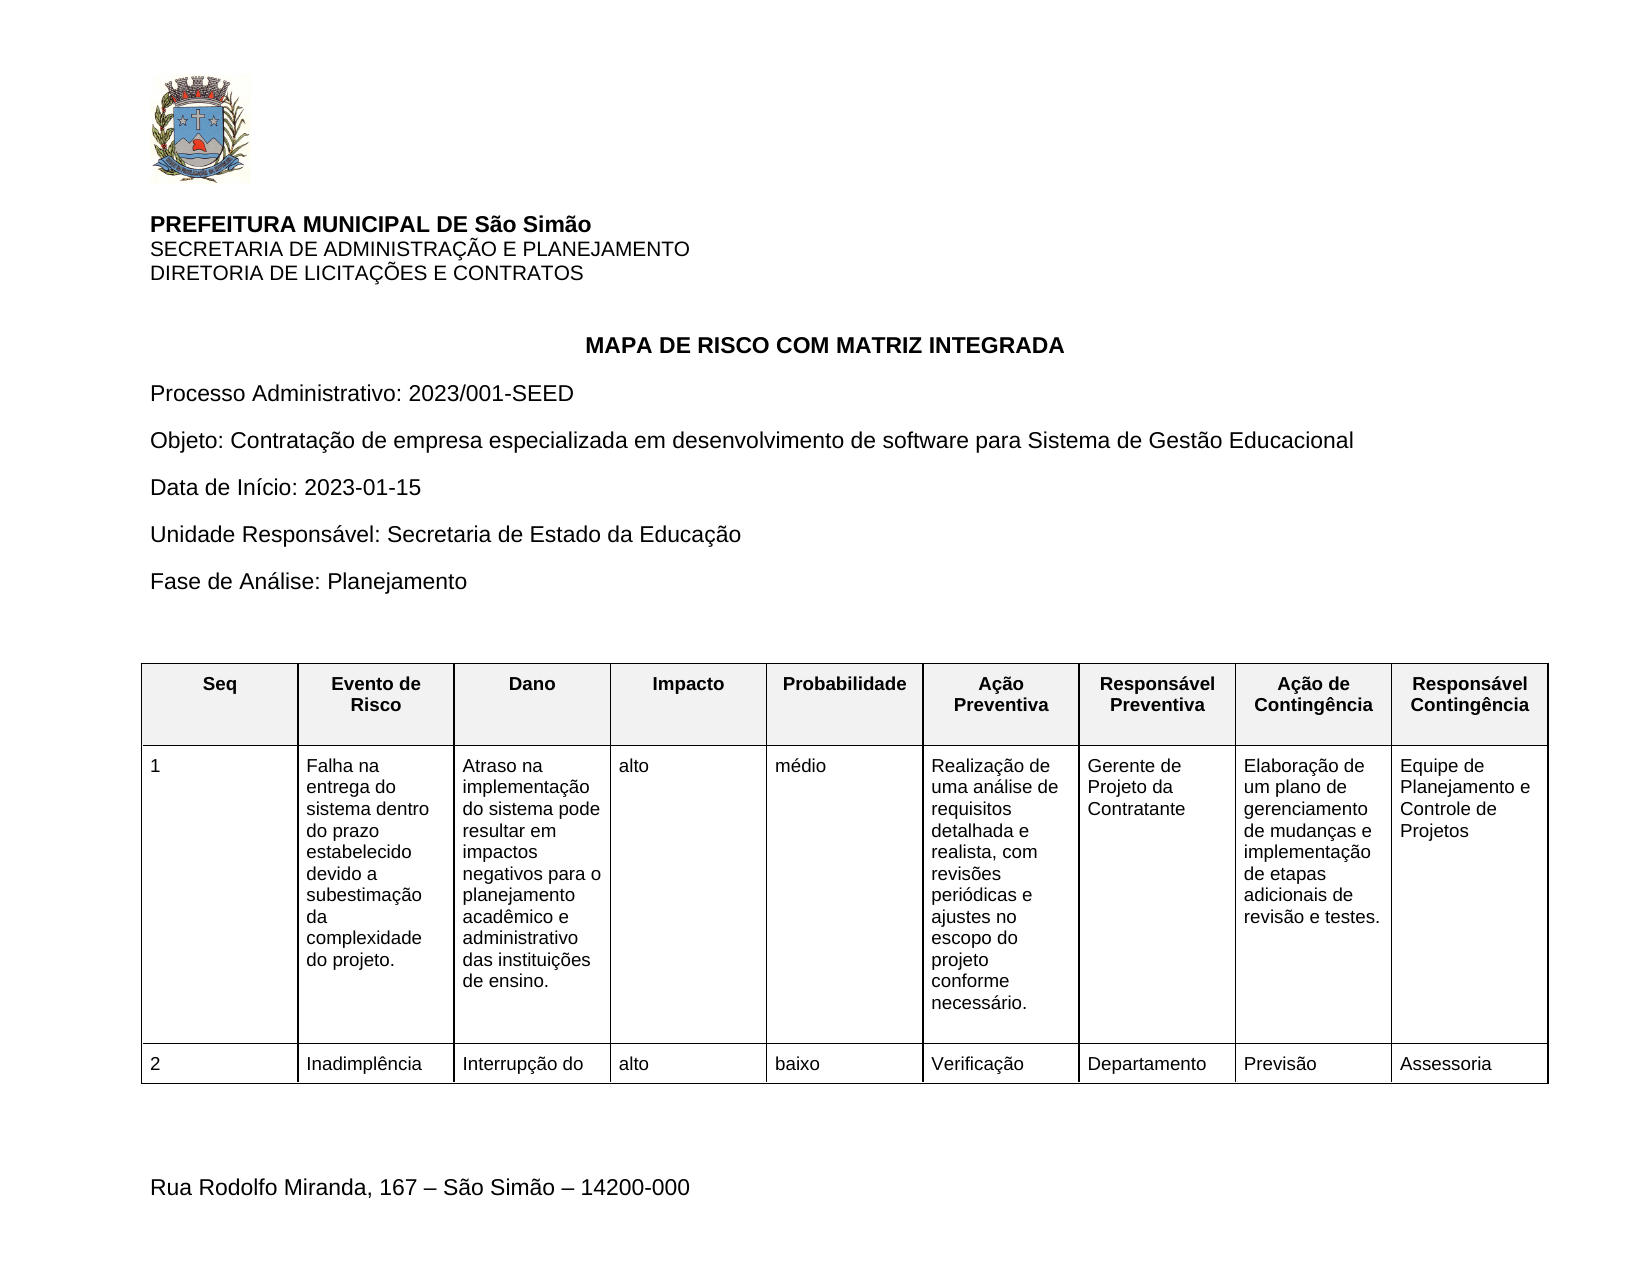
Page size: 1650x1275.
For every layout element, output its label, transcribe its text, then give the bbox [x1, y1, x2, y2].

table_cell 1 [142, 746, 297, 1043]
text Processo Administrativo: 2023/001-SEED [150, 379, 1500, 406]
table_header Probabilidade [767, 664, 922, 745]
table_cell Realização de uma análise de requisitos detalhada e realista, com revisões periódicas e ajustes no escopo do projeto conforme necessário. [924, 746, 1078, 1043]
table_header Responsável Preventiva [1080, 664, 1235, 745]
table_cell baixo [767, 1044, 922, 1082]
table_cell Interrupção do projeto devido a questões legais ou necessidade de relicitação. [455, 1044, 610, 1082]
table_cell Equipe de Planejamento e Controle de Projetos [1392, 746, 1547, 1043]
table_cell médio [767, 746, 922, 1043]
text MAPA DE RISCO COM MATRIZ INTEGRADA [150, 332, 1500, 359]
text Fase de Análise: Planejamento [150, 568, 1500, 594]
table_header Impacto [611, 664, 766, 745]
text Data de Início: 2023-01-15 [150, 474, 1500, 500]
text Objeto: Contratação de empresa especializada em desenvolvimento de software para Sistema de Gestão Educacional [150, 427, 1500, 453]
table_header Ação de Contingência [1236, 664, 1391, 745]
table_header Responsável Contingência [1392, 664, 1547, 745]
table_header Seq [142, 664, 297, 745]
table_cell Assessoria Jurídica [1392, 1044, 1547, 1082]
picture [150, 74, 251, 185]
table_cell Falha na entrega do sistema dentro do prazo estabelecido devido a subestimação da complexidade do projeto. [299, 746, 453, 1043]
table_header Ação Preventiva [924, 664, 1078, 745]
table_cell alto [611, 746, 766, 1043]
text Unidade Responsável: Secretaria de Estado da Educação [150, 521, 1500, 547]
table_cell Gerente de Projeto da Contratante [1080, 746, 1235, 1043]
table_cell Departamento de Contratações e Aquisições [1080, 1044, 1235, 1082]
table_header Dano [455, 664, 610, 745]
table_cell alto [611, 1044, 766, 1082]
table_cell Elaboração de um plano de gerenciamento de mudanças e implementação de etapas adicionais de revisão e testes. [1236, 746, 1391, 1043]
table_cell Atraso na implementação do sistema pode resultar em impactos negativos para o planejamento acadêmico e administrativo das instituições de ensino. [455, 746, 610, 1043]
table_cell 2 [142, 1044, 297, 1082]
table_header Evento de Risco [299, 664, 453, 745]
